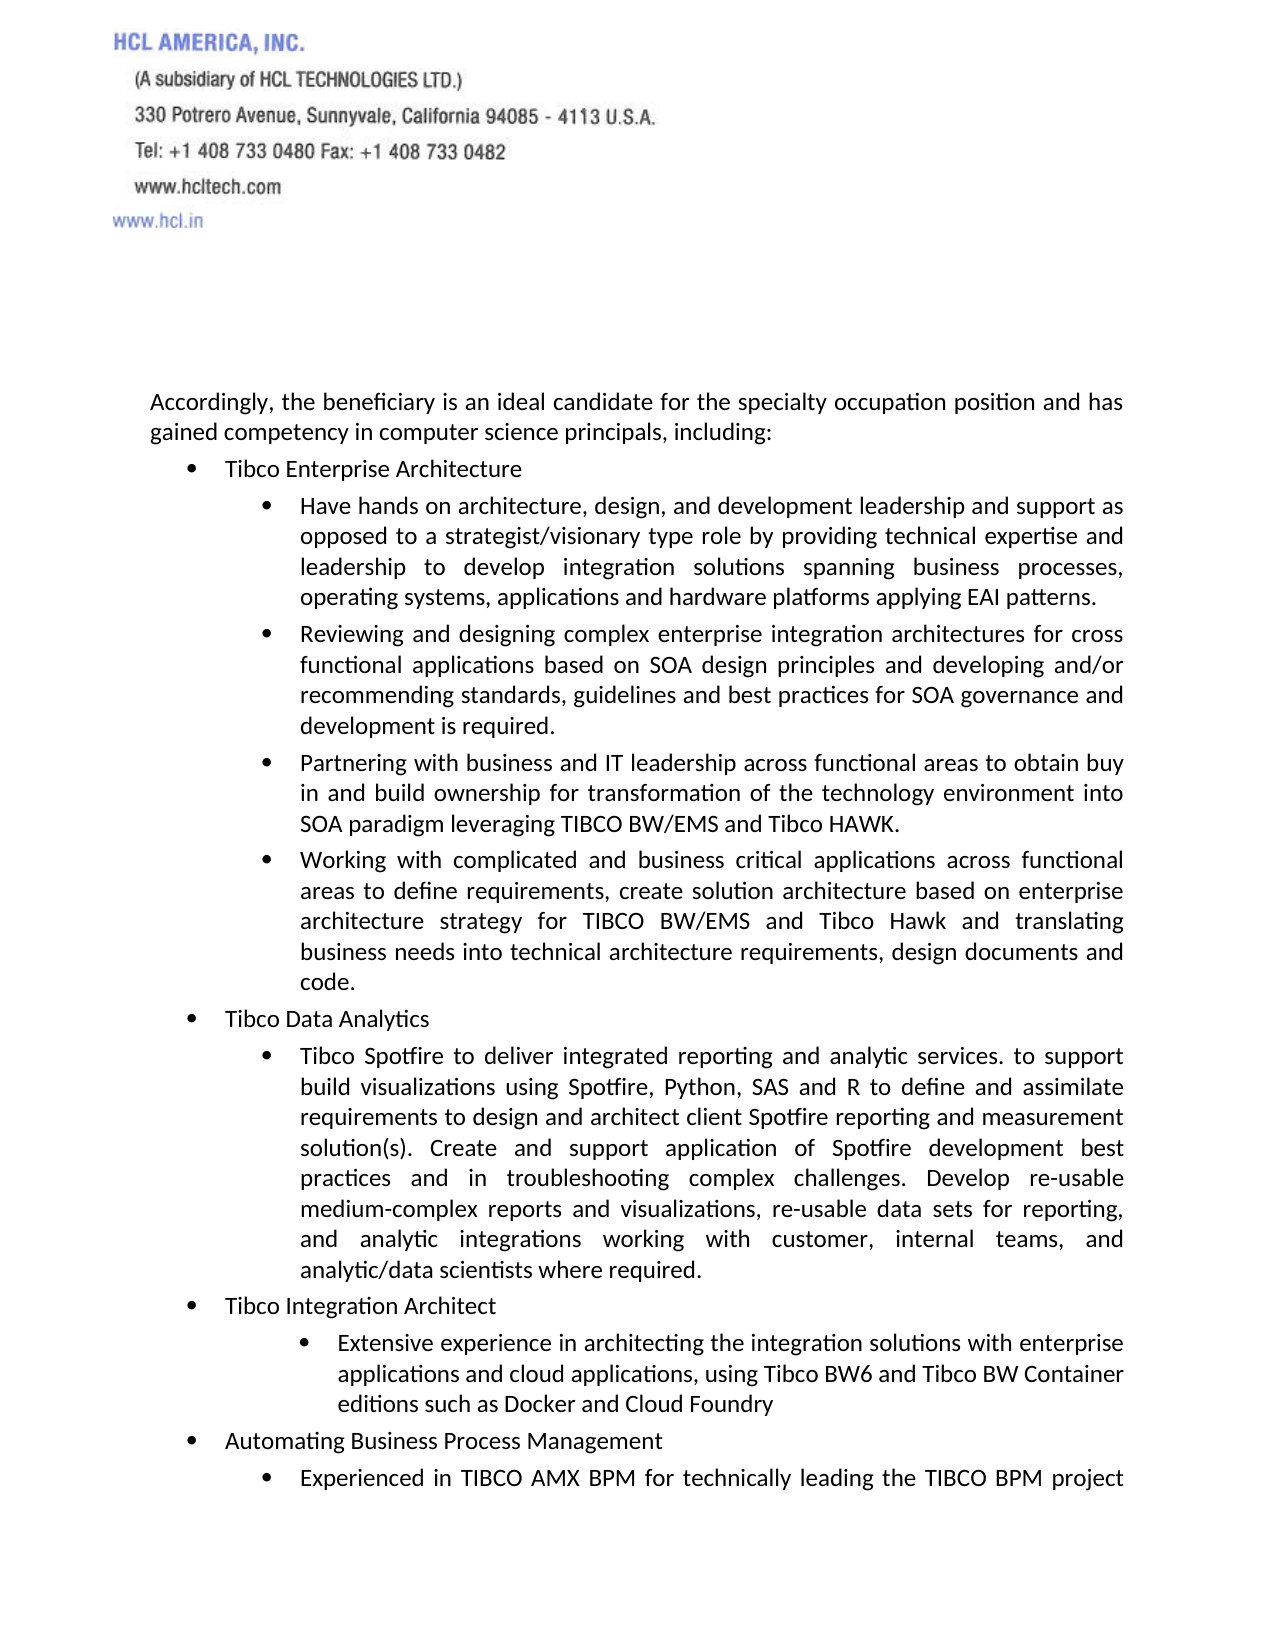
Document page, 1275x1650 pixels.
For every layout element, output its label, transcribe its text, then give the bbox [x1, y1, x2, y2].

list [262, 1462, 1125, 1492]
list Reviewing and designing complex enterprise integration architectures for cross functional applications based on SOA design principles and developing and/or recommending standards, guidelines and best practices for SOA governance and development is required. [262, 618, 1125, 740]
list Tibco Data Analytics [187, 1003, 1125, 1034]
text Accordingly, the beneficiary is an ideal candidate for the specialty occupation position and has gained competency in computer science principals, including: [150, 386, 1125, 447]
list Extensive experience in architecting the integration solutions with enterprise applications and cloud applications, using Tibco BW6 and Tibco BW Container editions such as Docker and Cloud Foundry [300, 1327, 1125, 1419]
list Automating Business Process Management [187, 1425, 1125, 1456]
list Partnering with business and IT leadership across functional areas to obtain buy in and build ownership for transformation of the technology environment into SOA paradigm leveraging TIBCO BW/EMS and Tibco HAWK. [262, 747, 1125, 838]
list Tibco Spotfire to deliver integrated reporting and analytic services. to support build visualizations using Spotfire, Python, SAS and R to define and assimilate requirements to design and architect client Spotfire reporting and measurement solution(s). Create and support application of Spotfire development best practices and in troubleshooting complex challenges. Develop re-usable medium-complex reports and visualizations, re-usable data sets for reporting, and analytic integrations working with customer, internal teams, and analytic/data scientists where required. [262, 1040, 1125, 1284]
list Have hands on architecture, design, and development leadership and support as opposed to a strategist/visionary type role by providing technical expertise and leadership to develop integration solutions spanning business processes, operating systems, applications and hardware platforms applying EAI patterns. [262, 490, 1125, 612]
list Tibco Enterprise Architecture [187, 453, 1125, 484]
list Working with complicated and business critical applications across functional areas to define requirements, create solution architecture based on enterprise architecture strategy for TIBCO BW/EMS and Tibco Hawk and translating business needs into technical architecture requirements, design documents and code. [262, 844, 1125, 997]
list Tibco Integration Architect [187, 1291, 1125, 1321]
